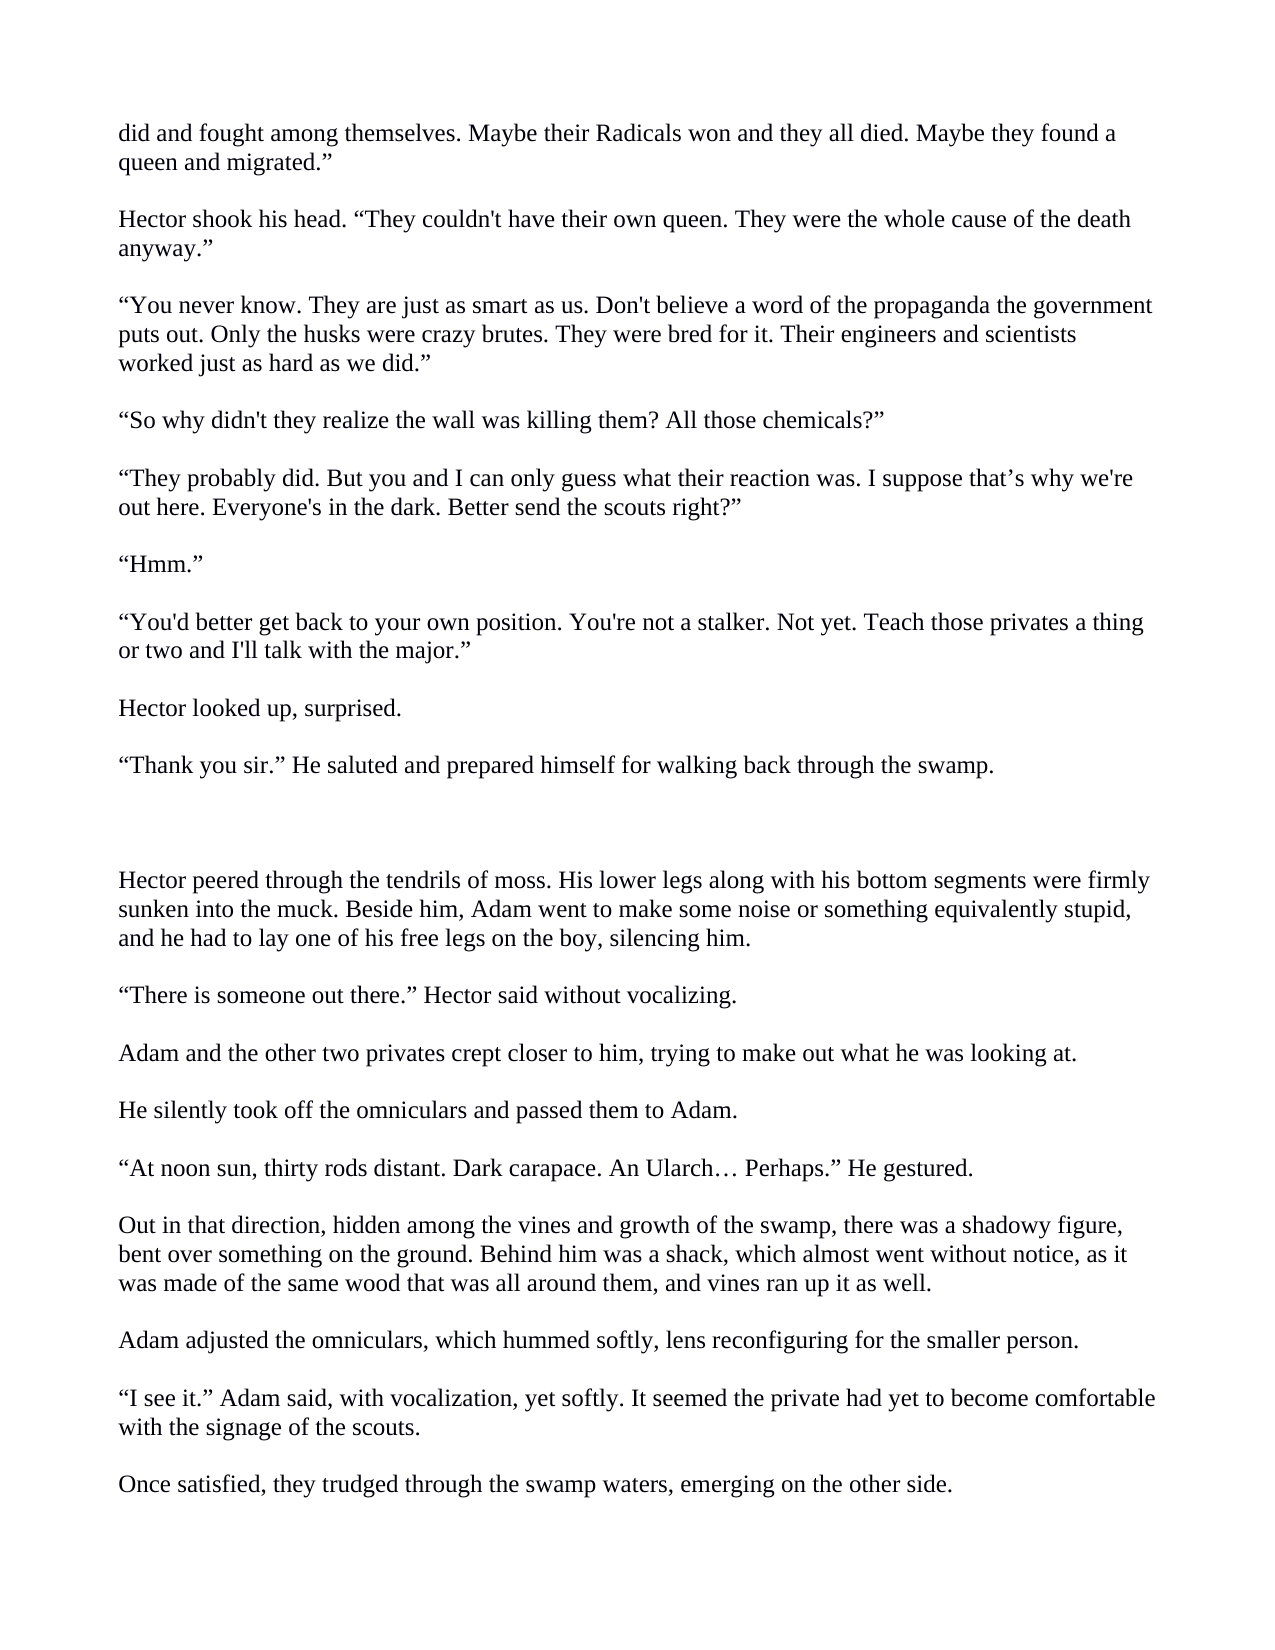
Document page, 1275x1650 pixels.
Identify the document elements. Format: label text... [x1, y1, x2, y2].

text Once satisfied, they trudged through the swamp waters, emerging on the other side. [118, 1469, 1157, 1498]
text Out in that direction, hidden among the vines and growth of the swamp, there was a shadowy figure, bent over something on the ground. Behind him was a shack, which almost went without notice, as it was made of the same wood that was all around them, and vines ran up it as well. [118, 1211, 1157, 1297]
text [118, 118, 1157, 176]
text “So why didn't they realize the wall was killing them? All those chemicals?” [118, 406, 1157, 434]
text Hector peered through the tendrils of moss. His lower legs along with his bottom segments were firmly sunken into the muck. Beside him, Adam went to make some noise or something equivalently stupid, and he had to lay one of his free legs on the boy, silencing him. [118, 866, 1157, 952]
text Hector shook his head. “They couldn't have their own queen. They were the whole cause of the death anyway.” [118, 204, 1157, 262]
text “At noon sun, thirty rods distant. Dark carapace. An Ularch… Perhaps.” He gestured. [118, 1153, 1157, 1182]
text “I see it.” Adam said, with vocalization, yet softly. It seemed the private had yet to become comfortable with the signage of the scouts. [118, 1383, 1157, 1441]
text “There is someone out there.” Hector said without vocalizing. [118, 981, 1157, 1009]
text “Thank you sir.” He saluted and prepared himself for walking back through the swamp. [118, 751, 1157, 779]
text “You never know. They are just as smart as us. Don't believe a word of the propaganda the government puts out. Only the husks were crazy brutes. They were bred for it. Their engineers and scientists worked just as hard as we did.” [118, 291, 1157, 377]
text Hector looked up, surprised. [118, 693, 1157, 722]
text He silently took off the omniculars and passed them to Adam. [118, 1096, 1157, 1124]
text “They probably did. But you and I can only guess what their reaction was. I suppose that’s why we're out here. Everyone's in the dark. Better send the scouts right?” [118, 463, 1157, 521]
text Adam adjusted the omniculars, which hummed softly, lens reconfiguring for the smaller person. [118, 1326, 1157, 1354]
text “Hmm.” [118, 549, 1157, 578]
text “You'd better get back to your own position. You're not a stalker. Not yet. Teach those privates a thing or two and I'll talk with the major.” [118, 607, 1157, 664]
text Adam and the other two privates crept closer to him, trying to make out what he was looking at. [118, 1038, 1157, 1067]
